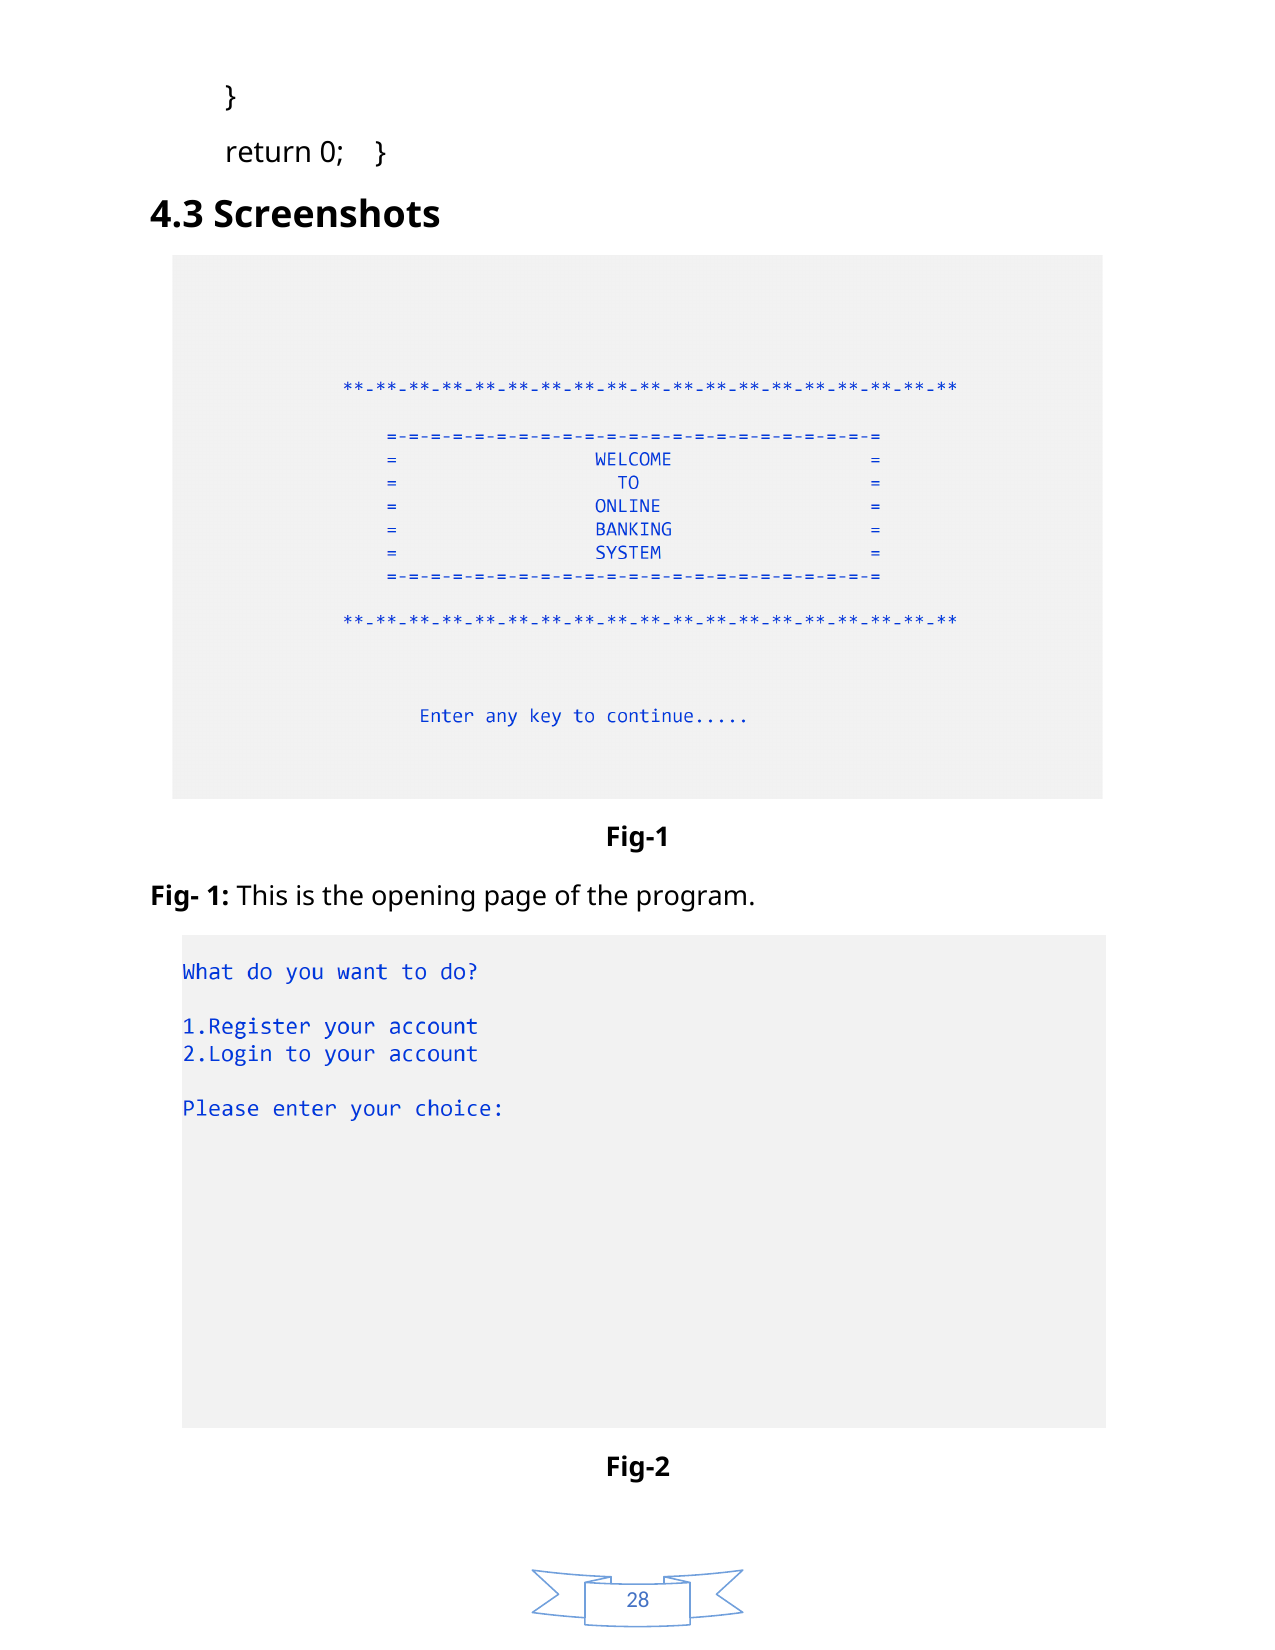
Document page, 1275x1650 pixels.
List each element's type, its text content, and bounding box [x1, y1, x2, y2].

text Fig-1 [150, 817, 1125, 854]
text Fig- 1: This is the opening page of the program. [150, 876, 1125, 913]
text Fig-2 [150, 1448, 1125, 1485]
text return 0; } [150, 131, 1125, 171]
text 4.3 Screenshots [150, 188, 1125, 239]
picture [182, 935, 1106, 1428]
text } [150, 75, 1125, 115]
picture [172, 255, 1103, 799]
